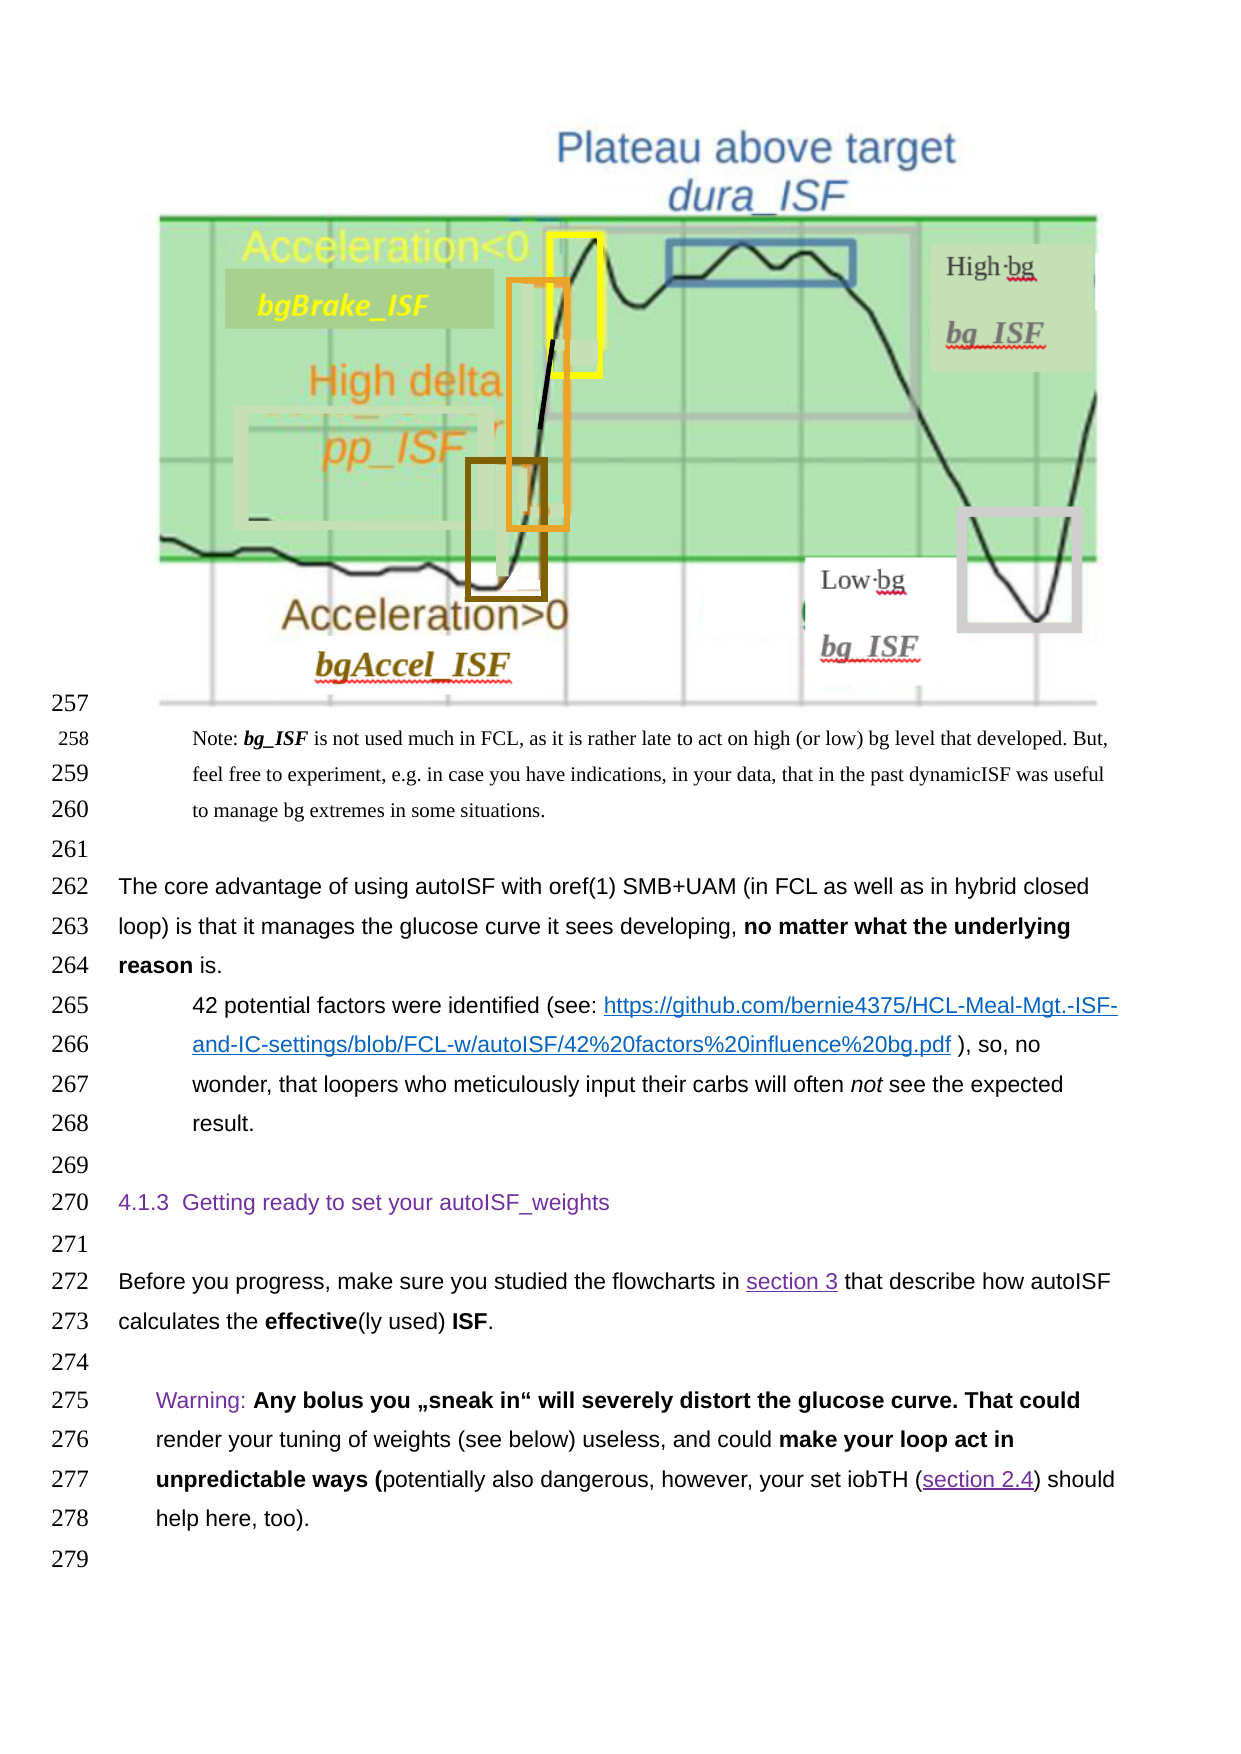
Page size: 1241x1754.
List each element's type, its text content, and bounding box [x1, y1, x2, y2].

text The core advantage of using autoISF with oref(1) SMB+UAM (in FCL as well as in hybrid closed loop) is that it manages the glucose curve it sees developing, no matter what the underlying reason is. [118, 873, 1122, 979]
text 42 potential factors were identified (see: https://github.com/bernie4375/HCL-Meal-Mgt.-ISF-and-IC-settings/blob/FCL-w/autoISF/42%20factors%20influence%20bg.pdf ), so, no wonder, that loopers who meticulously input their carbs will often not see the expected result. [192, 992, 1122, 1137]
text Warning: Any bolus you „sneak in“ will severely distort the glucose curve. That could render your tuning of weights (see below) useless, and could make your loop act in unpredictable ways (potentially also dangerous, however, your set iobTH (section 2.4) should help here, too). [156, 1387, 1122, 1531]
text Note: bg_ISF is not used much in FCL, as it is rather late to act on high (or low) bg level that developed. But, feel free to experiment, e.g. in case you have indications, in your data, that in the past dynamicISF was useful to manage bg extremes in some situations. [192, 726, 1122, 822]
picture [118, 118, 1114, 712]
text 4.1.3 Getting ready to set your autoISF_weights [118, 1189, 1122, 1216]
text Before you progress, make sure you studied the flowcharts in section 3 that describe how autoISF calculates the effective(ly used) ISF. [118, 1268, 1122, 1334]
